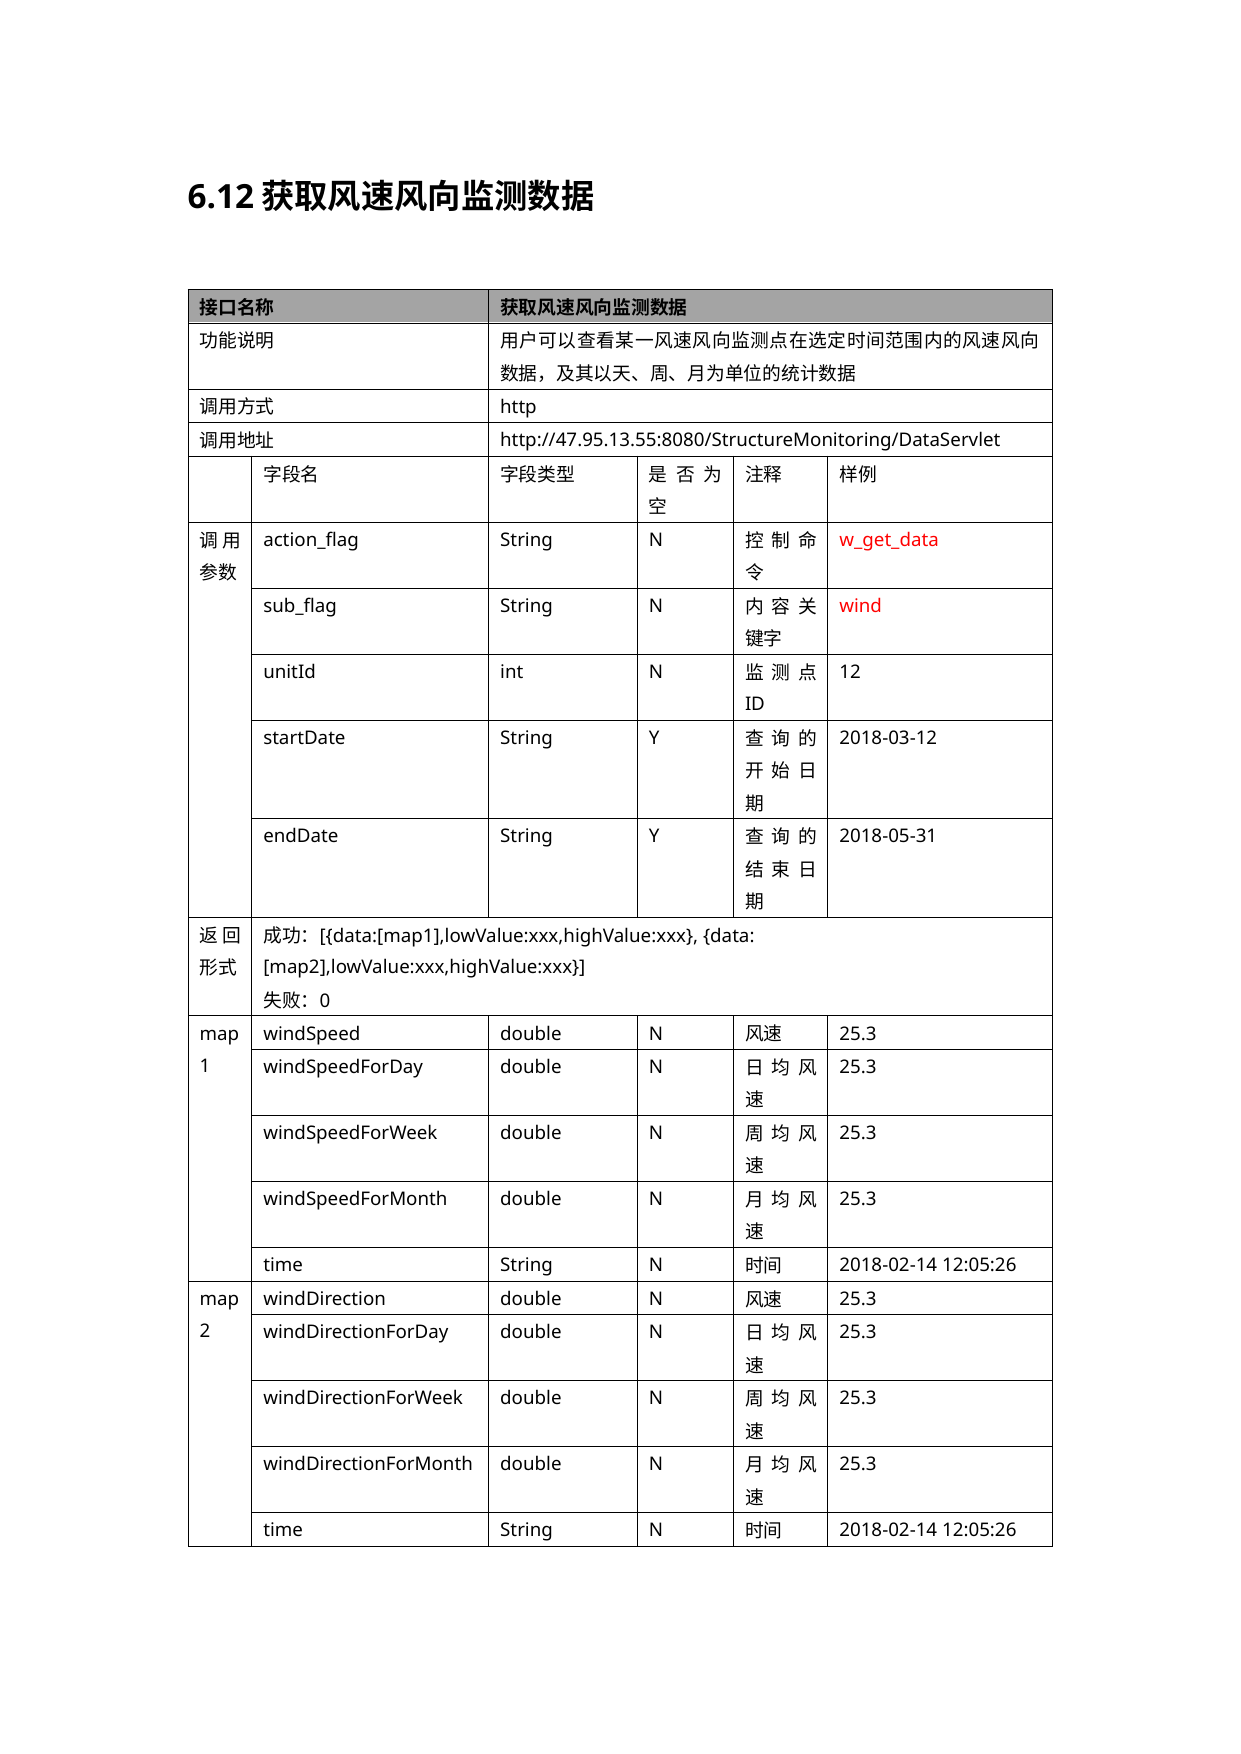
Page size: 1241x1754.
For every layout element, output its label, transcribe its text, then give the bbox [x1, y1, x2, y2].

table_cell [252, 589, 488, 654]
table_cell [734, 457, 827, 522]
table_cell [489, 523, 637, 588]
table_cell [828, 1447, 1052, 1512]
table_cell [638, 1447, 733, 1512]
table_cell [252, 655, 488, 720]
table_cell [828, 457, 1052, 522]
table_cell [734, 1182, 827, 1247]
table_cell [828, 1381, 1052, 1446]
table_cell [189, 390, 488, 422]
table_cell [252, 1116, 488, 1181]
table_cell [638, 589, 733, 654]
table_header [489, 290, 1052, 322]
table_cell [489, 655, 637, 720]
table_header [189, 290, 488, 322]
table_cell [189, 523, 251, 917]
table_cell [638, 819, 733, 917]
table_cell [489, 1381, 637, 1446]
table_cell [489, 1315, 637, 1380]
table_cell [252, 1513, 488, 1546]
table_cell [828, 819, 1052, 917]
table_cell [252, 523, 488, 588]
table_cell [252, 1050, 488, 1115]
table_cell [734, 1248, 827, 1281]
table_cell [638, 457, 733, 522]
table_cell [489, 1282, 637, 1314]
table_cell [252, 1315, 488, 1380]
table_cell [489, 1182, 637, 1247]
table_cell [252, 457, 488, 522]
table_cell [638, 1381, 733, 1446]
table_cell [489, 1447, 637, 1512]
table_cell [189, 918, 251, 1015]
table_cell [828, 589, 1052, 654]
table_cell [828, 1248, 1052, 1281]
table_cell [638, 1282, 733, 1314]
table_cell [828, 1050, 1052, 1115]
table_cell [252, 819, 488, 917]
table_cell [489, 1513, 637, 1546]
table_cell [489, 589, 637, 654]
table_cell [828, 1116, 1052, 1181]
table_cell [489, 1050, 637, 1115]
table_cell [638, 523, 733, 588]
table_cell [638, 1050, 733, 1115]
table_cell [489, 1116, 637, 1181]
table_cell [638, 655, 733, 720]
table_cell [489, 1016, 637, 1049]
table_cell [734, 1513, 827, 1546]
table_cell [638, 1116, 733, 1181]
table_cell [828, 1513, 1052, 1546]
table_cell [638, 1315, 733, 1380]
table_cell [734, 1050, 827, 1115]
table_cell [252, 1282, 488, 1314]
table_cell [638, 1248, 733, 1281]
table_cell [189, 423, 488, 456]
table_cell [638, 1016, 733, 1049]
subtitle 6.12获取风速风向监测数据 [187, 162, 1053, 227]
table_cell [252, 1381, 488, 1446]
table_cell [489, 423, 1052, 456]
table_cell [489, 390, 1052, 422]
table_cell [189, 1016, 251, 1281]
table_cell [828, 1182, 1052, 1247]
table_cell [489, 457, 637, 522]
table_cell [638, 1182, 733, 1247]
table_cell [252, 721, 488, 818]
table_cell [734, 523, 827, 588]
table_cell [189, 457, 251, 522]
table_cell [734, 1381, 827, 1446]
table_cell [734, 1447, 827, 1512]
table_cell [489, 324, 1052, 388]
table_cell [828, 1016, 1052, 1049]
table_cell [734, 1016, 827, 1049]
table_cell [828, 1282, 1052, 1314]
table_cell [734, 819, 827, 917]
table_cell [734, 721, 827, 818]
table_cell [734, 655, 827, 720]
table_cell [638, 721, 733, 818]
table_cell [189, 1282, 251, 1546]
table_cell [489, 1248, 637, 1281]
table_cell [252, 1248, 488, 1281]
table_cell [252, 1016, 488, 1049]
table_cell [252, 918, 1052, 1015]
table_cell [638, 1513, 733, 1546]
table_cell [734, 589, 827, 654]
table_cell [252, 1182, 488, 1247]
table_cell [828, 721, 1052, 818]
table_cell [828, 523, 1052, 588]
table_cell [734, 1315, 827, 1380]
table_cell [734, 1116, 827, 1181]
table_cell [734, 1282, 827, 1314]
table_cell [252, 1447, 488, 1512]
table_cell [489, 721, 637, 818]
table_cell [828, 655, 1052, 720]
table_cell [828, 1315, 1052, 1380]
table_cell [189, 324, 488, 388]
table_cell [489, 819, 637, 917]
